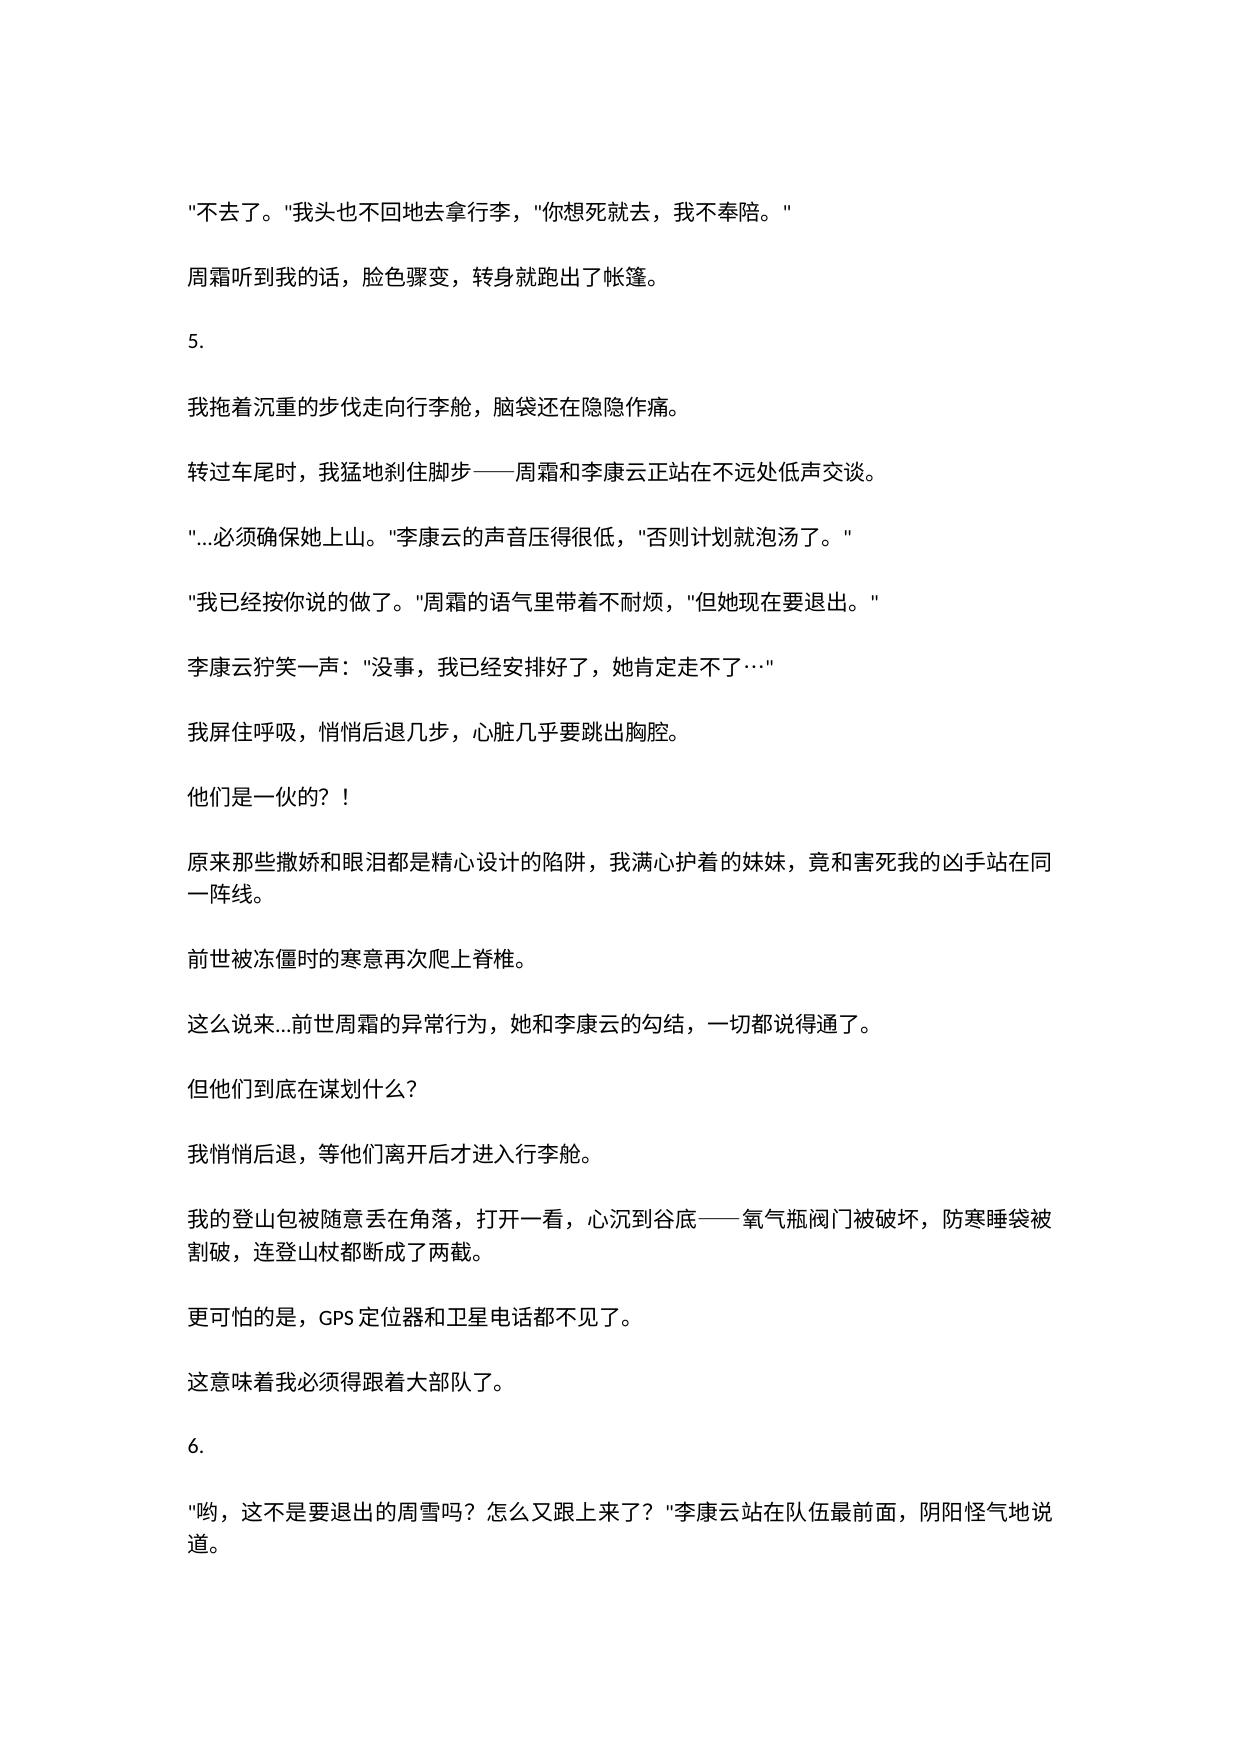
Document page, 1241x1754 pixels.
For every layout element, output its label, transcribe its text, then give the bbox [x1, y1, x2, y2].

text 更可怕的是，GPS定位器和卫星电话都不见了。 [187, 1299, 1053, 1332]
text 5. [187, 324, 1053, 357]
text 这意味着我必须得跟着大部队了。 [187, 1364, 1053, 1397]
text 我悄悄后退，等他们离开后才进入行李舱。 [187, 1137, 1053, 1169]
text "我已经按你说的做了。"周霜的语气里带着不耐烦，"但她现在要退出。" [187, 584, 1053, 617]
text 6. [187, 1429, 1053, 1462]
text "哟，这不是要退出的周雪吗？怎么又跟上来了？"李康云站在队伍最前面，阴阳怪气地说道。 [187, 1494, 1053, 1559]
text "不去了。"我头也不回地去拿行李，"你想死就去，我不奉陪。" [187, 194, 1053, 227]
text 原来那些撒娇和眼泪都是精心设计的陷阱，我满心护着的妹妹，竟和害死我的凶手站在同一阵线。 [187, 844, 1053, 909]
text 周霜听到我的话，脸色骤变，转身就跑出了帐篷。 [187, 259, 1053, 292]
text "...必须确保她上山。"李康云的声音压得很低，"否则计划就泡汤了。" [187, 519, 1053, 552]
text 我屏住呼吸，悄悄后退几步，心脏几乎要跳出胸腔。 [187, 714, 1053, 747]
text 这么说来...前世周霜的异常行为，她和李康云的勾结，一切都说得通了。 [187, 1007, 1053, 1039]
text 但他们到底在谋划什么？ [187, 1072, 1053, 1104]
text 他们是一伙的？！ [187, 779, 1053, 812]
text 转过车尾时，我猛地刹住脚步——周霜和李康云正站在不远处低声交谈。 [187, 454, 1053, 487]
text 李康云狞笑一声："没事，我已经安排好了，她肯定走不了…" [187, 649, 1053, 682]
text 我的登山包被随意丢在角落，打开一看，心沉到谷底——氧气瓶阀门被破坏，防寒睡袋被割破，连登山杖都断成了两截。 [187, 1202, 1053, 1267]
text 前世被冻僵时的寒意再次爬上脊椎。 [187, 942, 1053, 974]
text 我拖着沉重的步伐走向行李舱，脑袋还在隐隐作痛。 [187, 389, 1053, 422]
